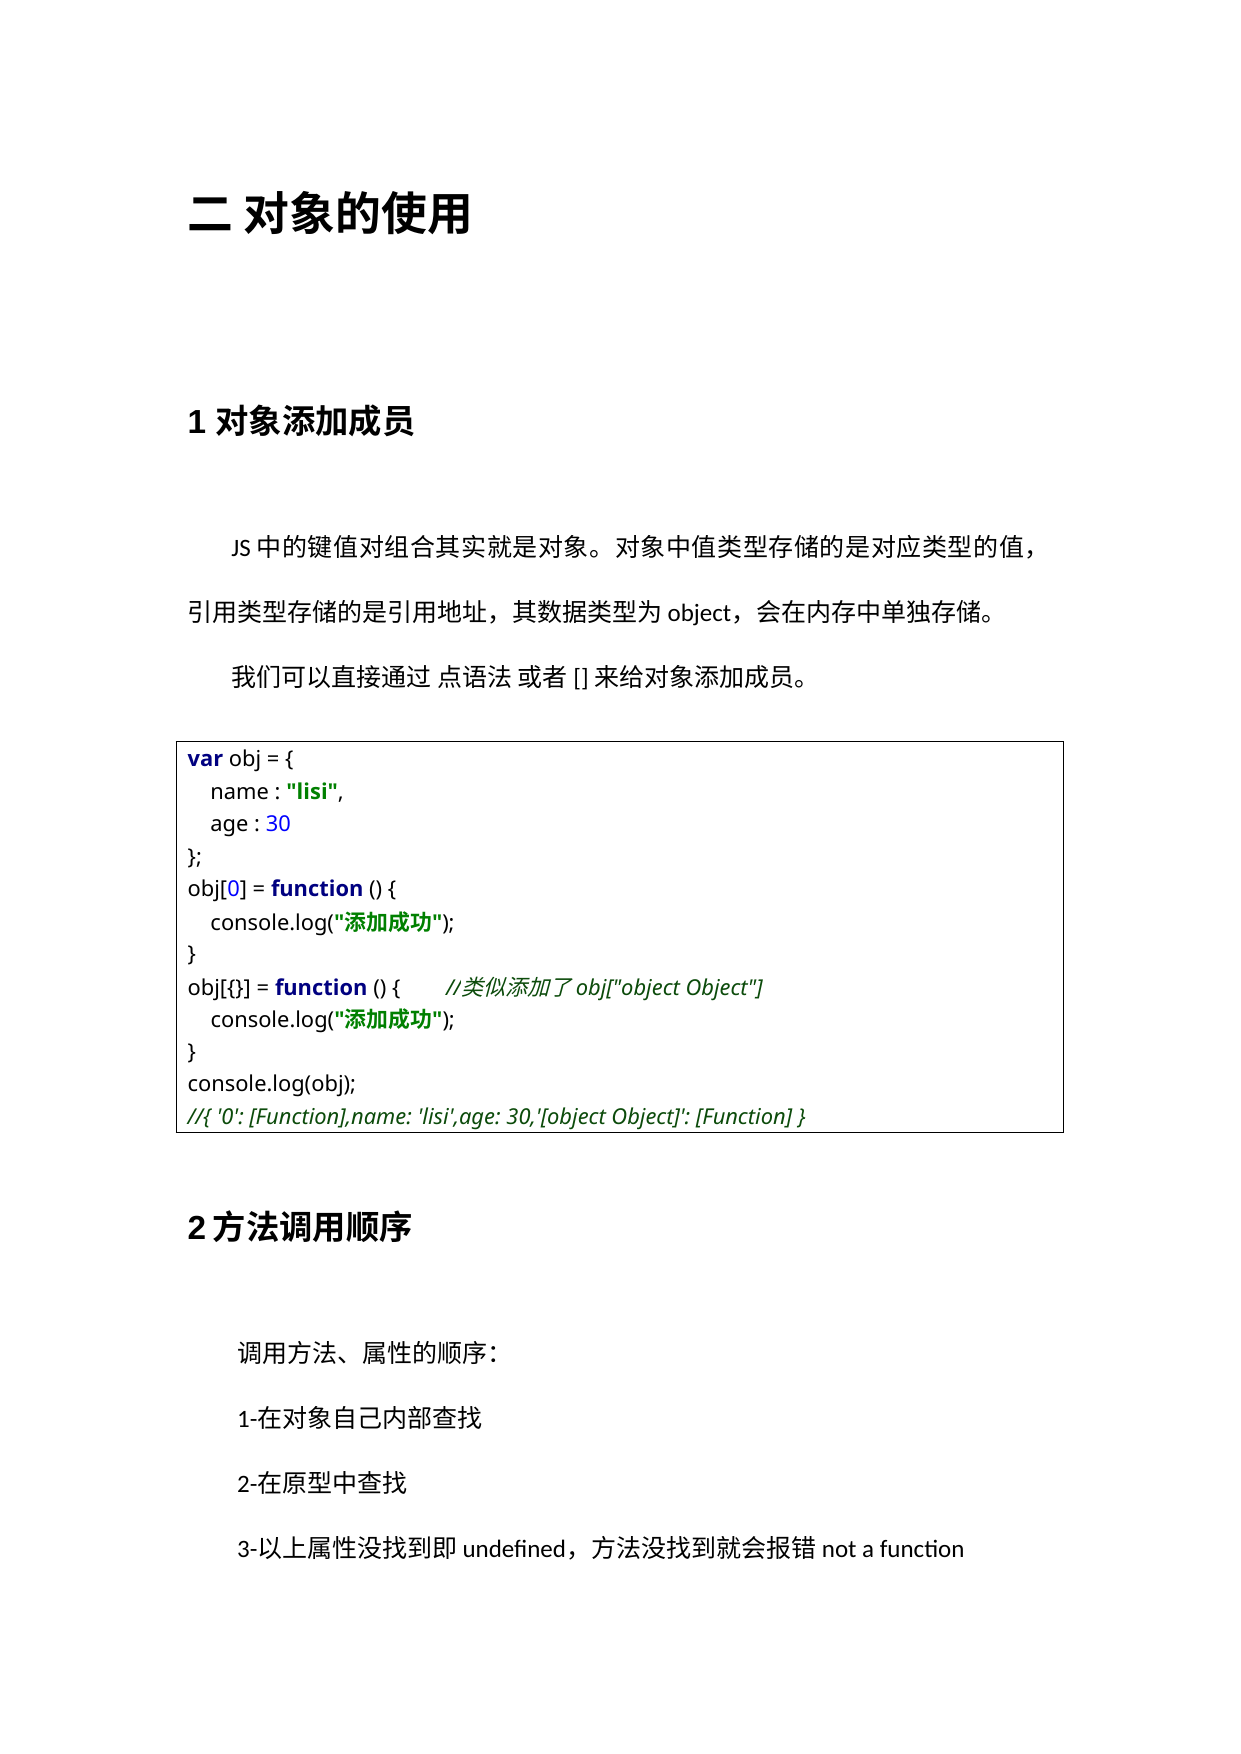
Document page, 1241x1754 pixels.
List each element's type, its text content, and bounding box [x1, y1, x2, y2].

subtitle 1 对象添加成员 [187, 387, 1053, 452]
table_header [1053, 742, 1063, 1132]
text 调用方法、属性的顺序： [187, 1319, 1053, 1384]
text 我们可以直接通过 点语法 或者 [] 来给对象添加成员。 [187, 643, 1053, 708]
text 2-在原型中查找 [187, 1449, 1053, 1514]
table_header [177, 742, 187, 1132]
text 1-在对象自己内部查找 [187, 1384, 1053, 1449]
subtitle 2方法调用顺序 [187, 1193, 1053, 1258]
text 3-以上属性没找到即undefined，方法没找到就会报错 not a function [187, 1514, 1053, 1579]
text JS中的键值对组合其实就是对象。对象中值类型存储的是对应类型的值，引用类型存储的是引用地址，其数据类型为object，会在内存中单独存储。 [187, 513, 1053, 643]
subtitle 二 对象的使用 [187, 162, 1053, 259]
